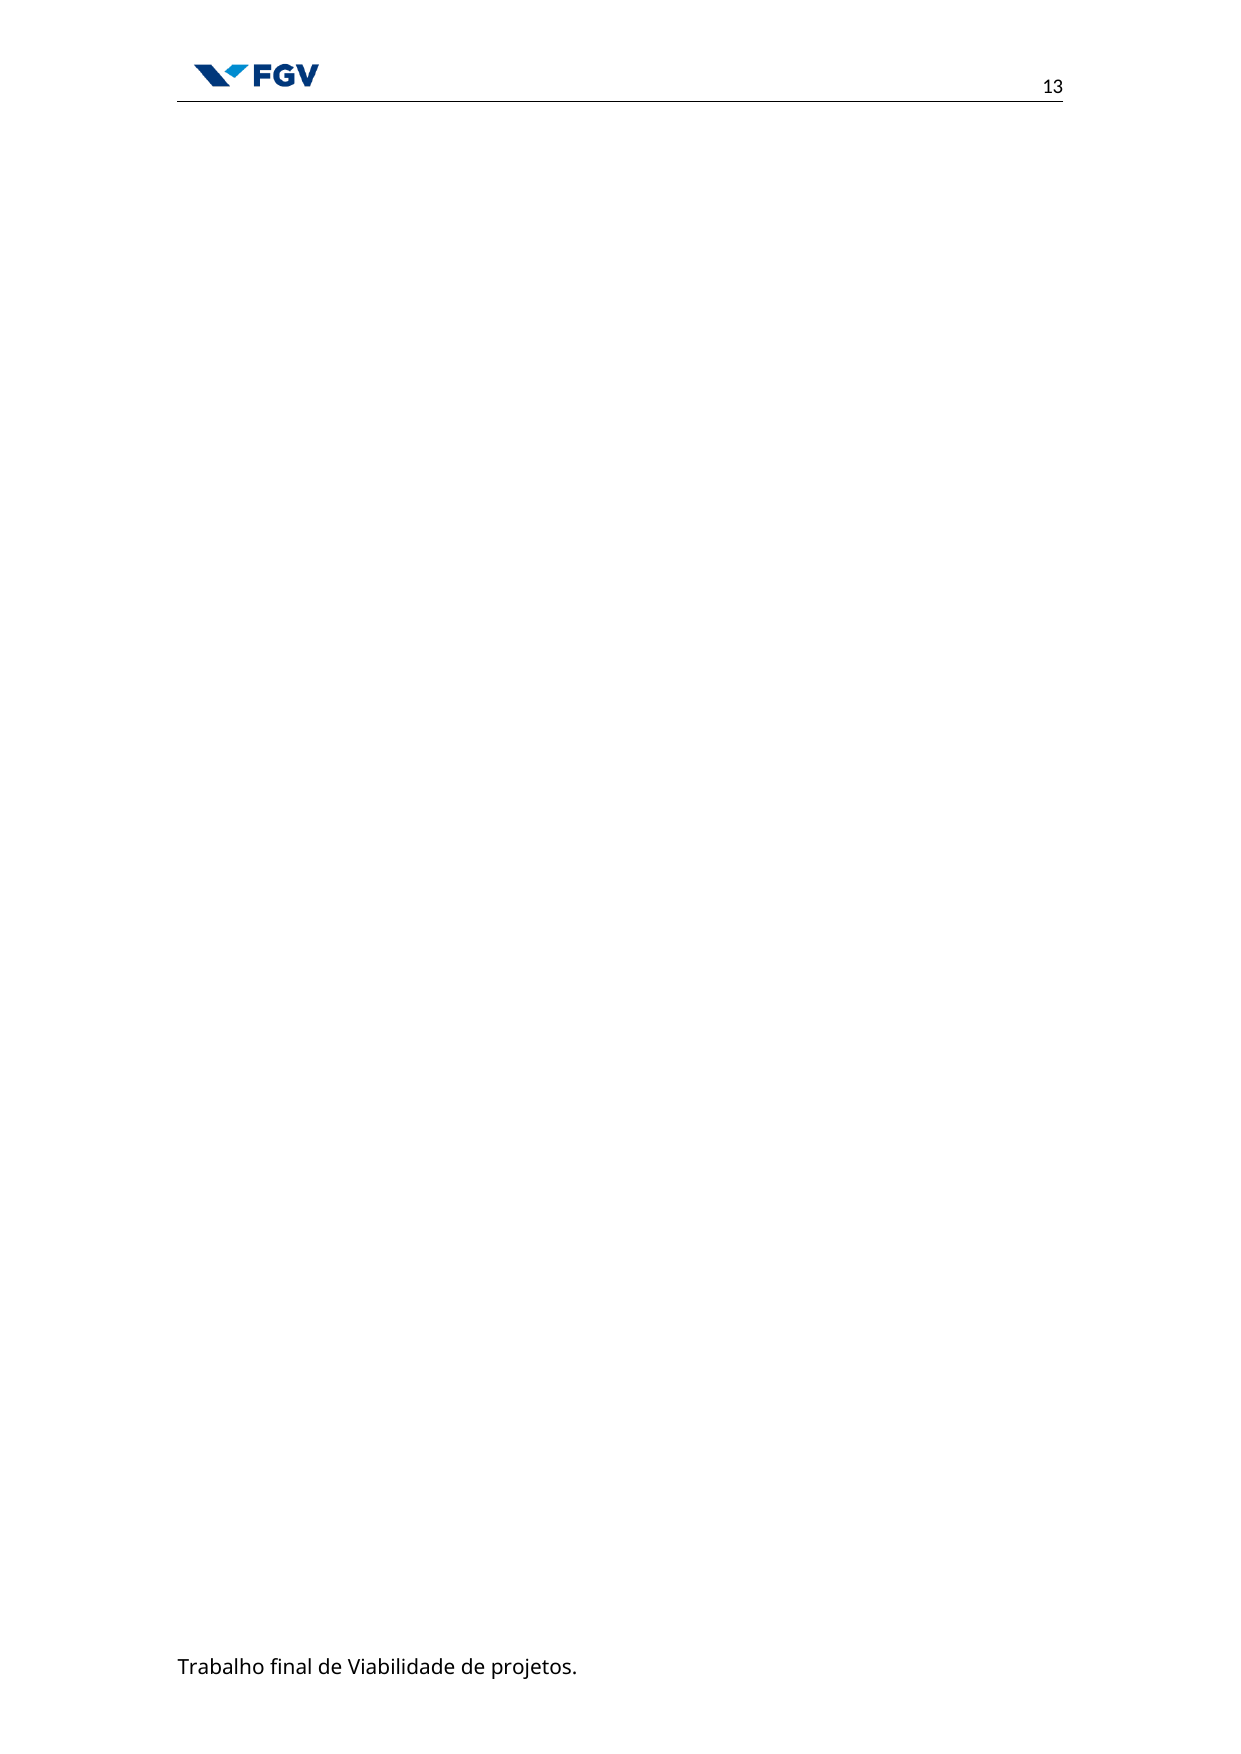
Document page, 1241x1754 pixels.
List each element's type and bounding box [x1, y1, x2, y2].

picture [176, 42, 323, 98]
